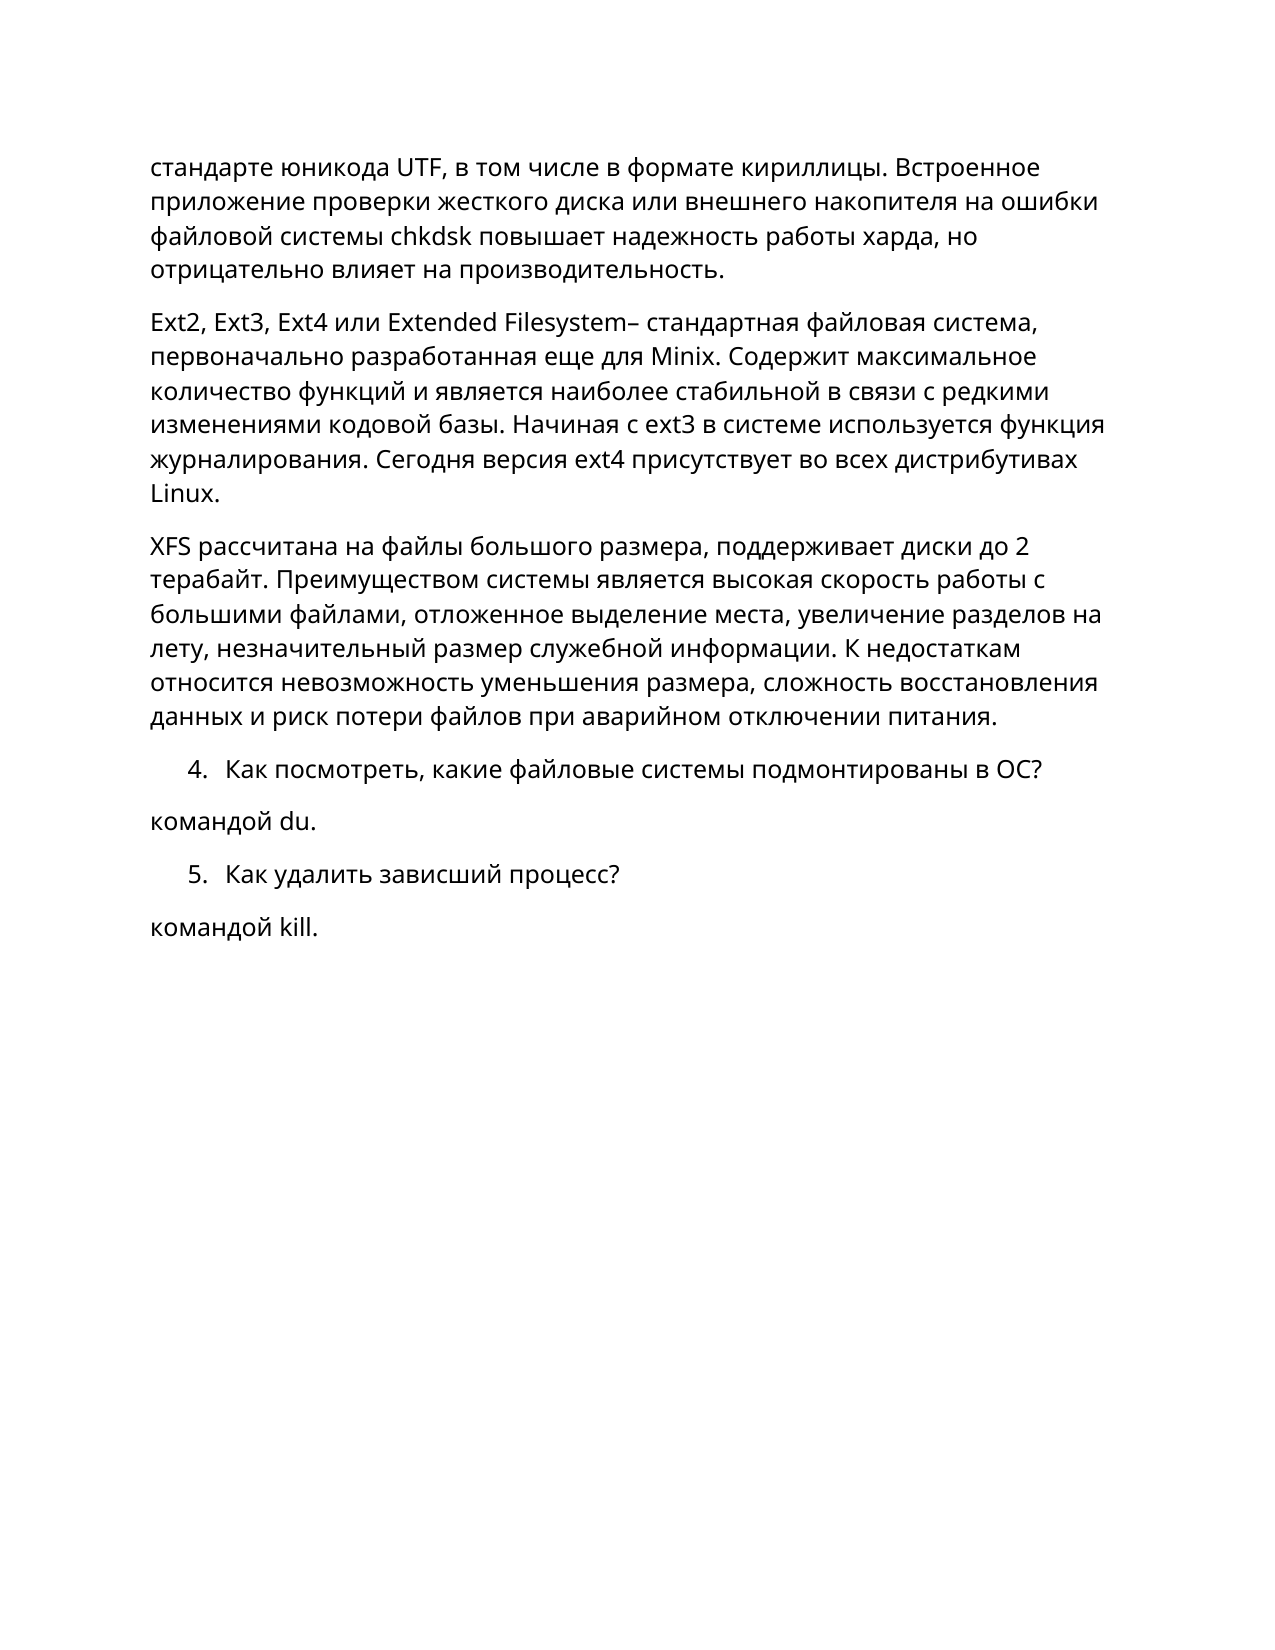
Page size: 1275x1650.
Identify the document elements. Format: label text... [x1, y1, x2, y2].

list Как посмотреть, какие файловые системы подмонтированы в ОС? [187, 751, 1125, 785]
text Ext2, Ext3, Ext4 или Extended Filesystem– стандартная файловая система, первоначально разработанная еще для Minix. Содержит максимальное количество функций и является наиболее стабильной в связи с редкими изменениями кодовой базы. Начиная с ext3 в системе используется функция журналирования. Сегодня версия ext4 присутствует во всех дистрибутивах Linux. [150, 305, 1125, 509]
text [150, 150, 1125, 286]
list Как удалить зависший процесс? [187, 857, 1125, 891]
text XFS рассчитана на файлы большого размера, поддерживает диски до 2 терабайт. Преимуществом системы является высокая скорость работы с большими файлами, отложенное выделение места, увеличение разделов на лету, незначительный размер служебной информации. К недостаткам относится невозможность уменьшения размера, сложность восстановления данных и риск потери файлов при аварийном отключении питания. [150, 528, 1125, 732]
text командой du. [150, 804, 1125, 838]
text командой kill. [150, 910, 1125, 944]
